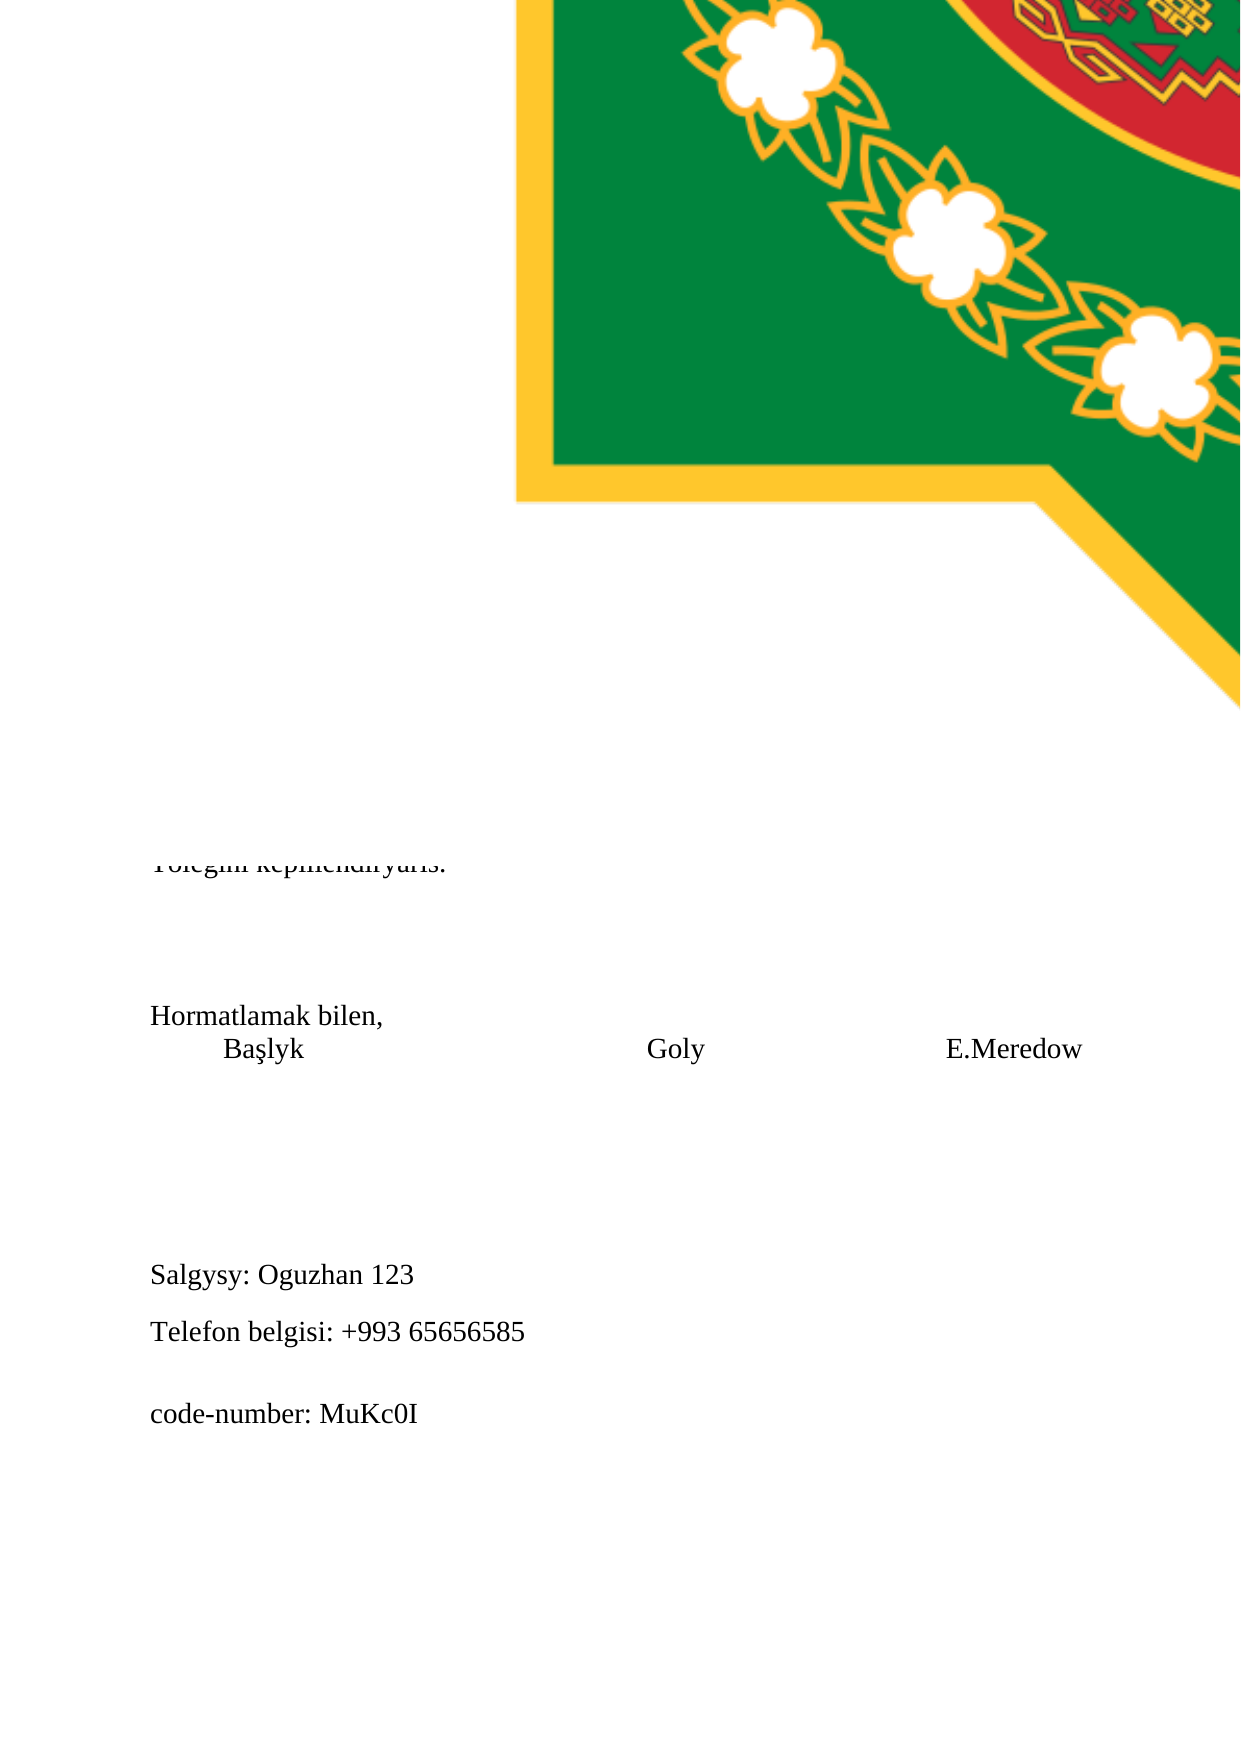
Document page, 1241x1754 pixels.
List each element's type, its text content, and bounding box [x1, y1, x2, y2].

picture [150, 0, 1241, 867]
text Telefon belgisi: +993 65656585 [150, 1314, 1090, 1348]
text Hormatlamak bilen, [150, 998, 1090, 1032]
text Salgysy: Oguzhan 123 [150, 1257, 1090, 1290]
text code-number: MuKc0I [150, 1396, 1090, 1429]
text Başlyk Goly E.Meredow [150, 1032, 1090, 1065]
